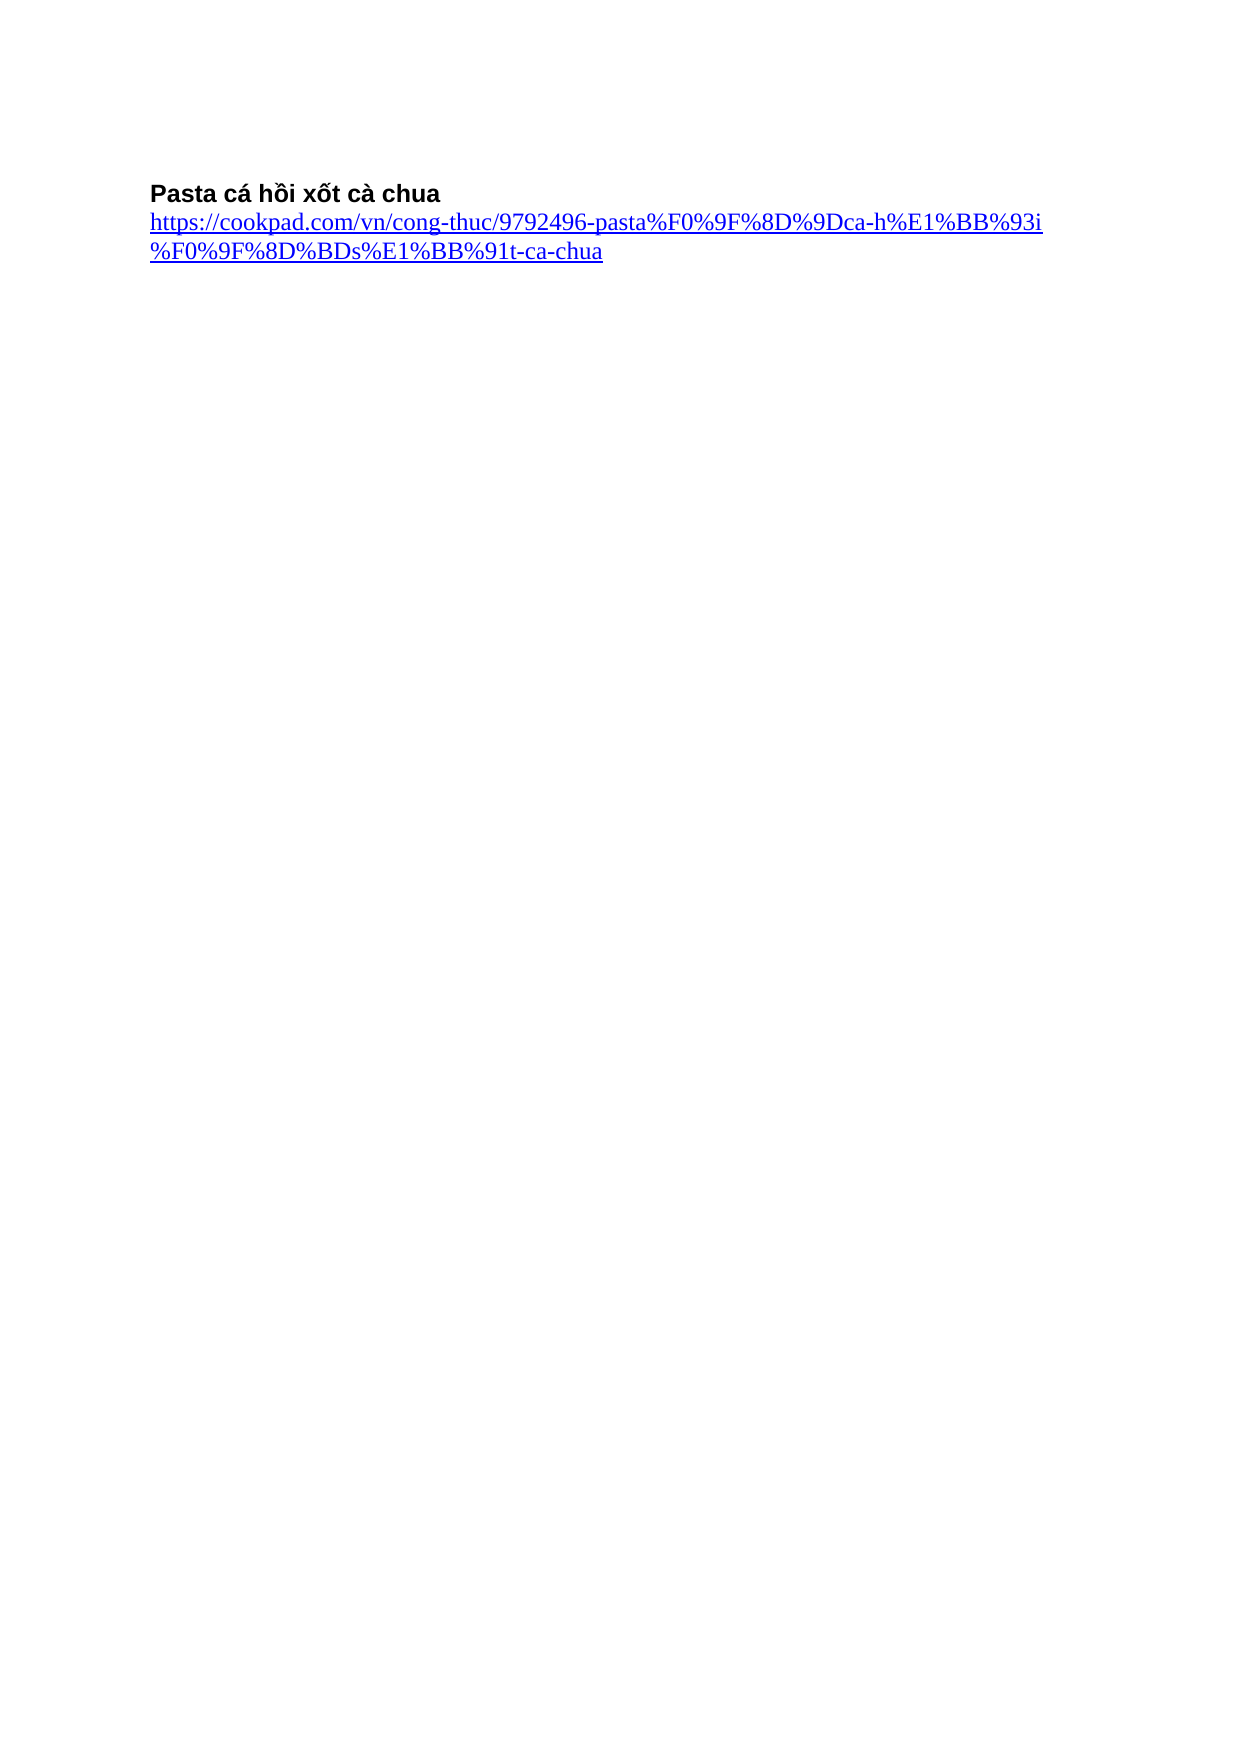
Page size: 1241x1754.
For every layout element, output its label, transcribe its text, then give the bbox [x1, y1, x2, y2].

text Pasta cá hồi xốt cà chua [150, 179, 1090, 207]
text https://cookpad.com/vn/cong-thuc/9792496-pasta%F0%9F%8D%9Dca-h%E1%BB%93i%F0%9F%8D%BDs%E1%BB%91t-ca-chua [150, 207, 1090, 265]
